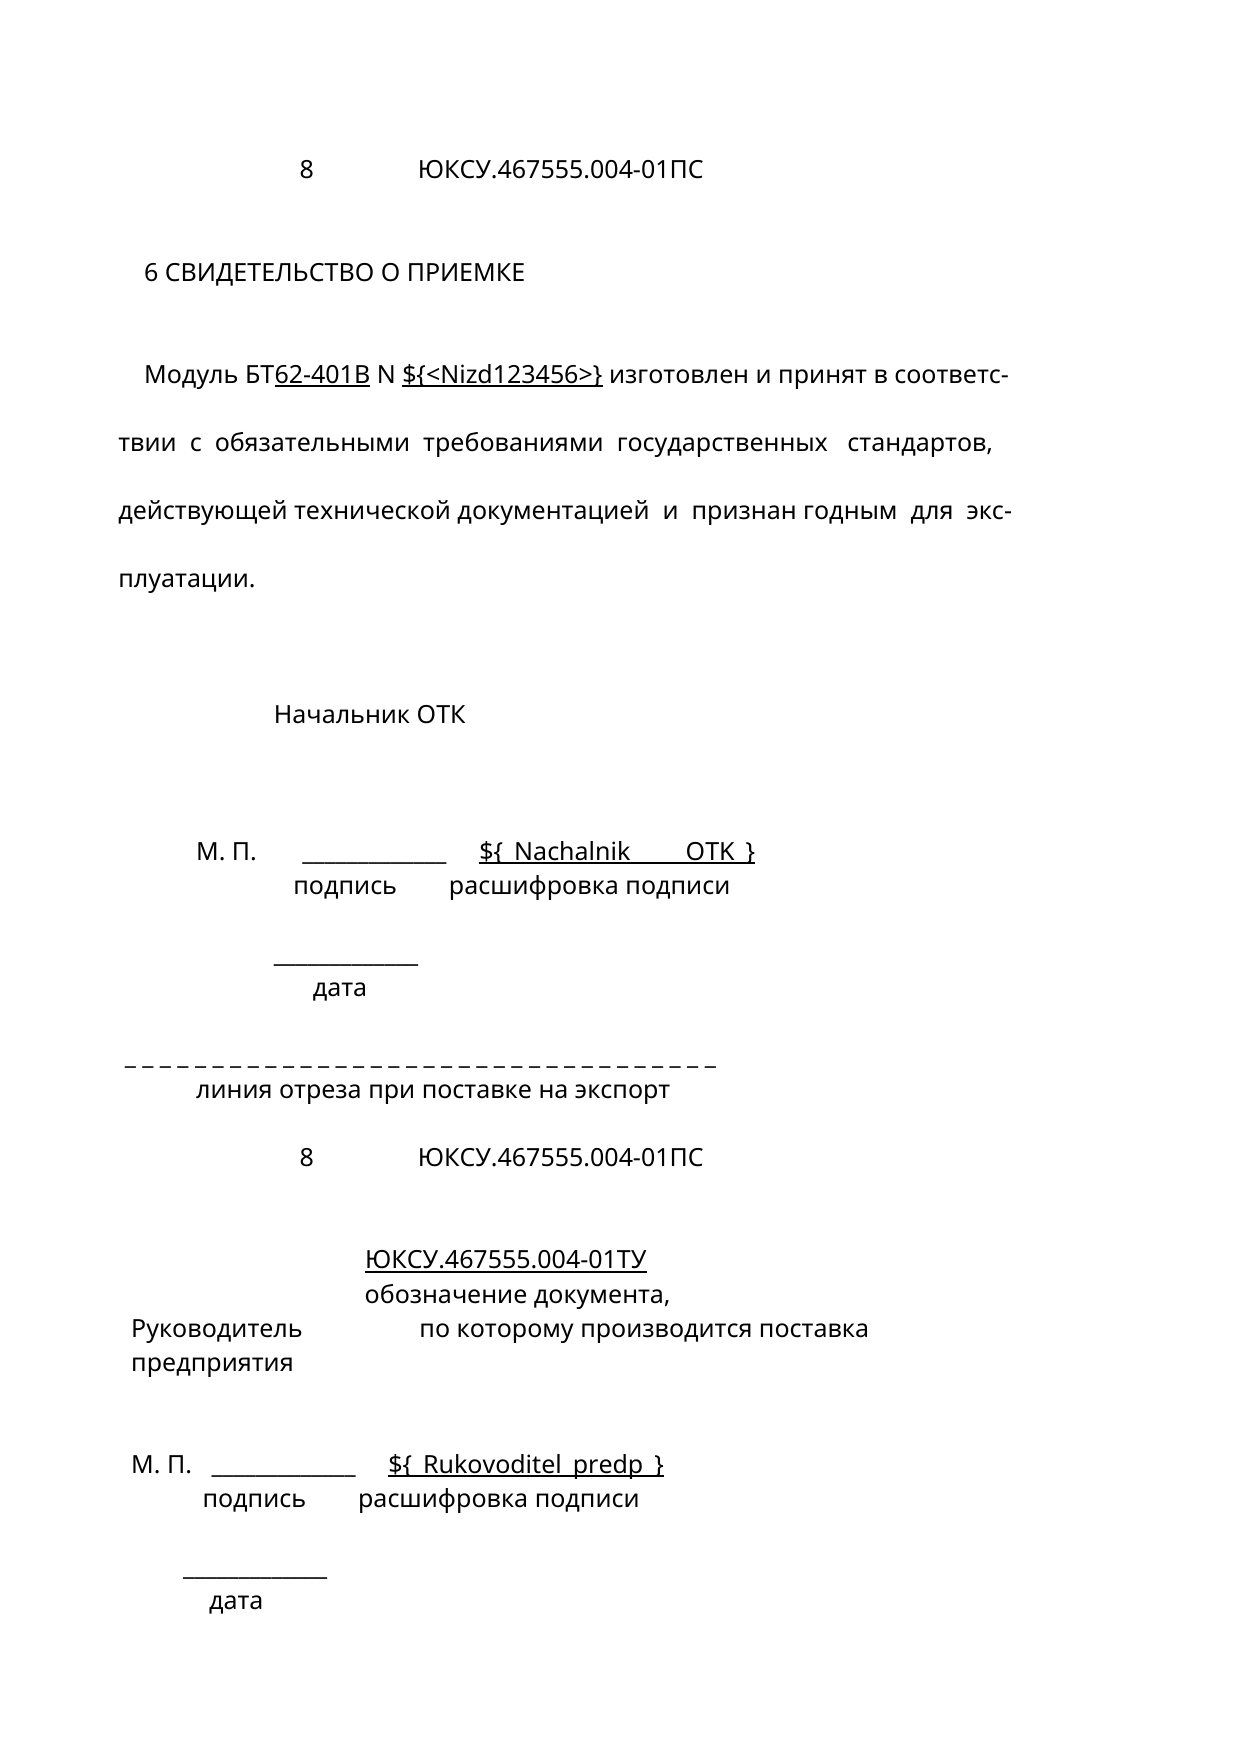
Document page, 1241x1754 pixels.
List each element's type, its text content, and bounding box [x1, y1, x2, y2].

text обозначение документа, [118, 1276, 1193, 1310]
text М. П. _____________ ${_Rukovoditel_predp_} [118, 1447, 1193, 1481]
text дата [118, 970, 1193, 1004]
text плуатации. [118, 561, 1193, 595]
text _____________ [118, 1549, 1193, 1583]
text действующей технической документацией и признан годным для экс- [118, 493, 1193, 527]
text линия отреза при поставке на экспорт [118, 1072, 1193, 1106]
text Начальник ОТК [118, 697, 1193, 731]
text _____________ [118, 936, 1193, 970]
text предприятия [118, 1344, 1193, 1378]
text подпись расшифровка подписи [118, 1481, 1193, 1515]
text Руководитель по которому производится поставка [118, 1310, 1193, 1344]
text твии с обязательными требованиями государственных стандартов, [118, 425, 1193, 459]
text дата [118, 1583, 1193, 1617]
text 8 ЮКСУ.467555.004-01ПС [118, 152, 1193, 186]
text М. П. _____________ ${_Nachalnik_____OTK_} [118, 833, 1193, 867]
text Модуль БТ62-401В N ${<Nizd123456>} изготовлен и принят в соответс- [118, 357, 1193, 391]
text ЮКСУ.467555.004-01ТУ [118, 1242, 1193, 1276]
text 8 ЮКСУ.467555.004-01ПС [118, 1140, 1193, 1174]
text _ _ _ _ _ _ _ _ _ _ _ _ _ _ _ _ _ _ _ _ _ _ _ _ _ _ _ _ _ _ _ _ _ _ [118, 1038, 1193, 1072]
text подпись расшифровка подписи [118, 867, 1193, 902]
text 6 СВИДЕТЕЛЬСТВО О ПРИЕМКЕ [118, 254, 1193, 288]
